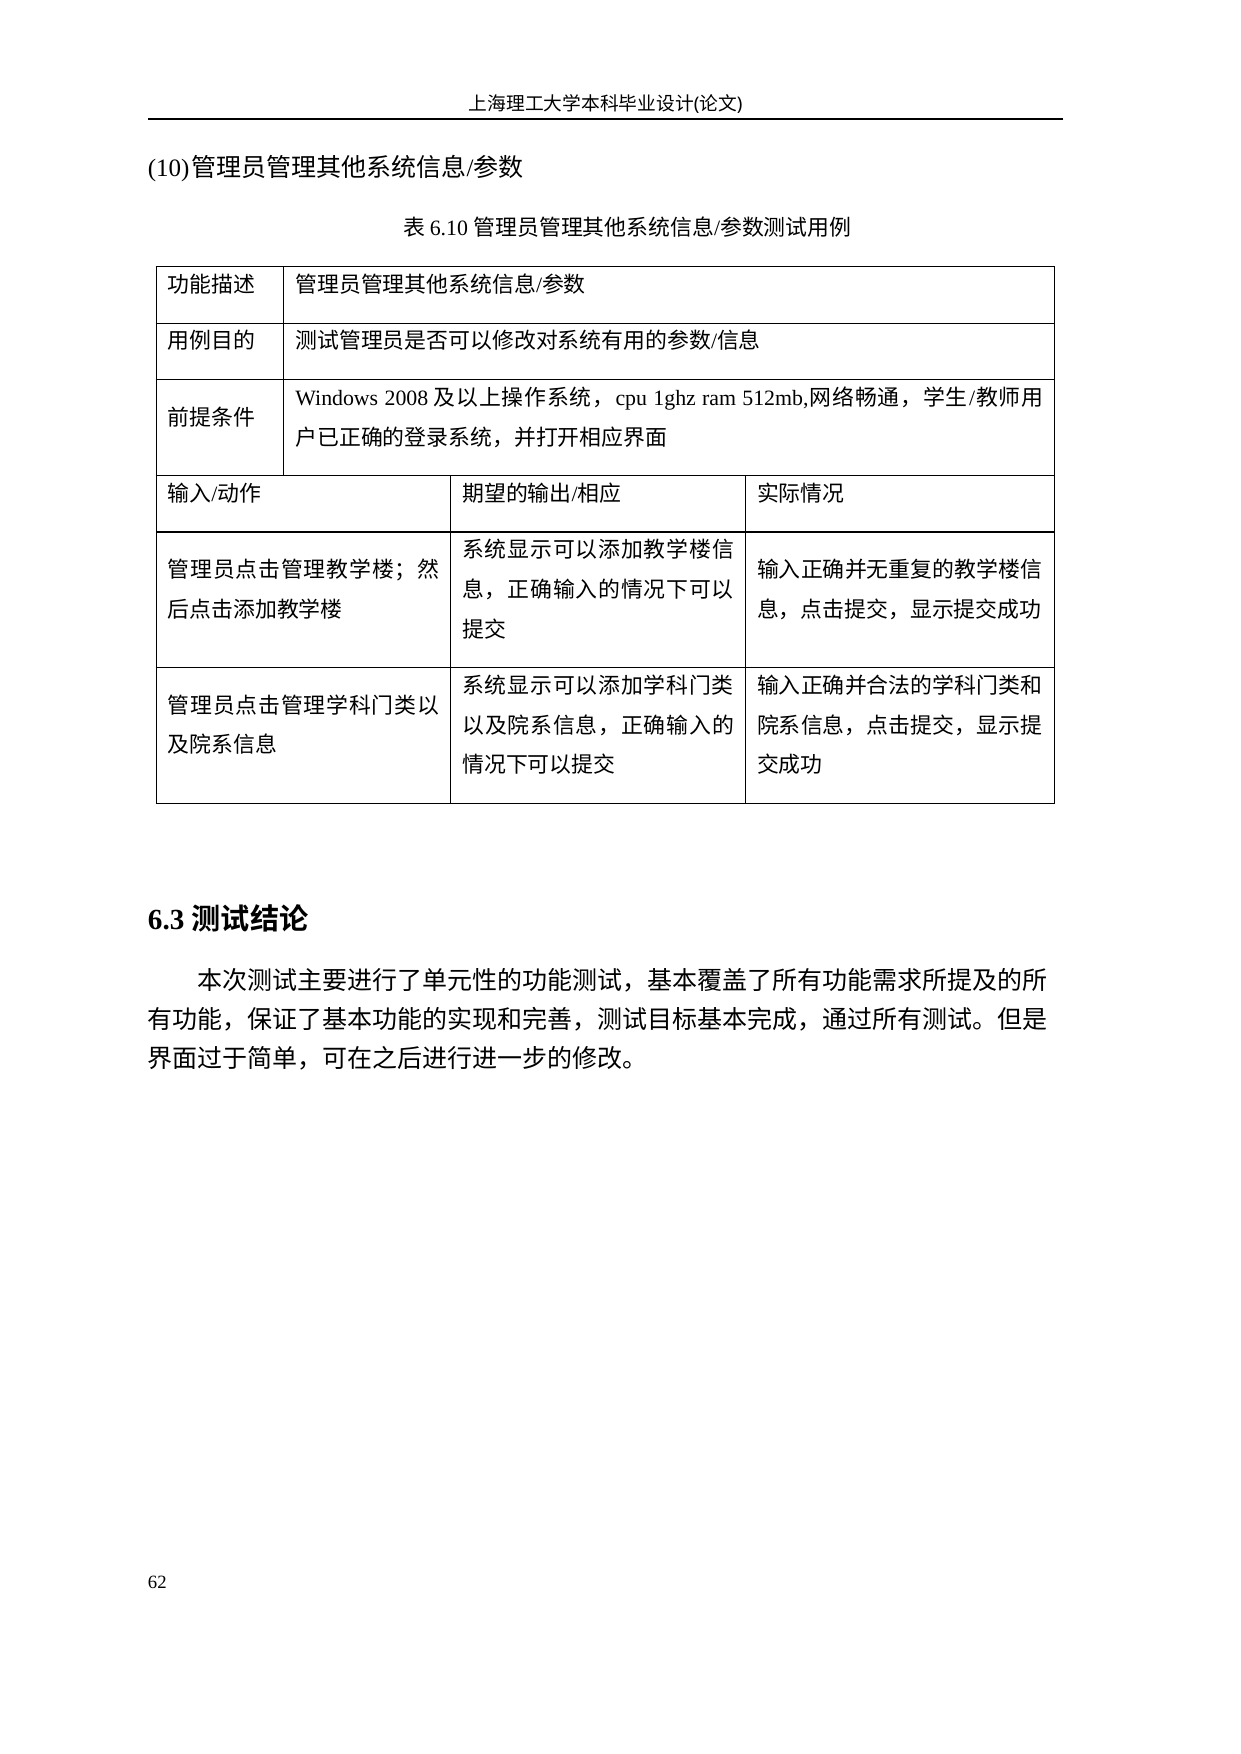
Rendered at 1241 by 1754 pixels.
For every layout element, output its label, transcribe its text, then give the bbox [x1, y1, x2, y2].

table_cell 管理员点击管理学科门类以及院系信息 [157, 668, 450, 803]
text 本次测试主要进行了单元性的功能测试，基本覆盖了所有功能需求所提及的所有功能，保证了基本功能的实现和完善，测试目标基本完成，通过所有测试。但是界面过于简单，可在之后进行进一步的修改。 [148, 961, 1063, 1075]
table_cell 系统显示可以添加教学楼信息，正确输入的情况下可以提交 [451, 533, 745, 667]
table_cell 前提条件 [157, 380, 283, 475]
table_cell 输入正确并无重复的教学楼信息，点击提交，显示提交成功 [746, 533, 1054, 667]
list 管理员管理其他系统信息/参数 [148, 148, 1063, 184]
table_cell 实际情况 [746, 476, 1054, 531]
text 表6.10 管理员管理其他系统信息/参数测试用例 [148, 210, 1063, 241]
table_header 管理员管理其他系统信息/参数 [284, 267, 1054, 322]
table_cell Windows 2008及以上操作系统，cpu 1ghz ram 512mb,网络畅通，学生/教师用户已正确的登录系统，并打开相应界面 [284, 380, 1054, 475]
subtitle 6.3 测试结论 [148, 896, 1063, 938]
table_header 功能描述 [157, 267, 283, 322]
table_cell 系统显示可以添加学科门类以及院系信息，正确输入的情况下可以提交 [451, 668, 745, 803]
table_cell 用例目的 [157, 324, 283, 379]
table_cell 输入正确并合法的学科门类和院系信息，点击提交，显示提交成功 [746, 668, 1054, 803]
table_cell 管理员点击管理教学楼；然后点击添加教学楼 [157, 533, 450, 667]
table_cell 期望的输出/相应 [451, 476, 745, 531]
table_cell 测试管理员是否可以修改对系统有用的参数/信息 [284, 324, 1054, 379]
table_cell 输入/动作 [157, 476, 450, 531]
